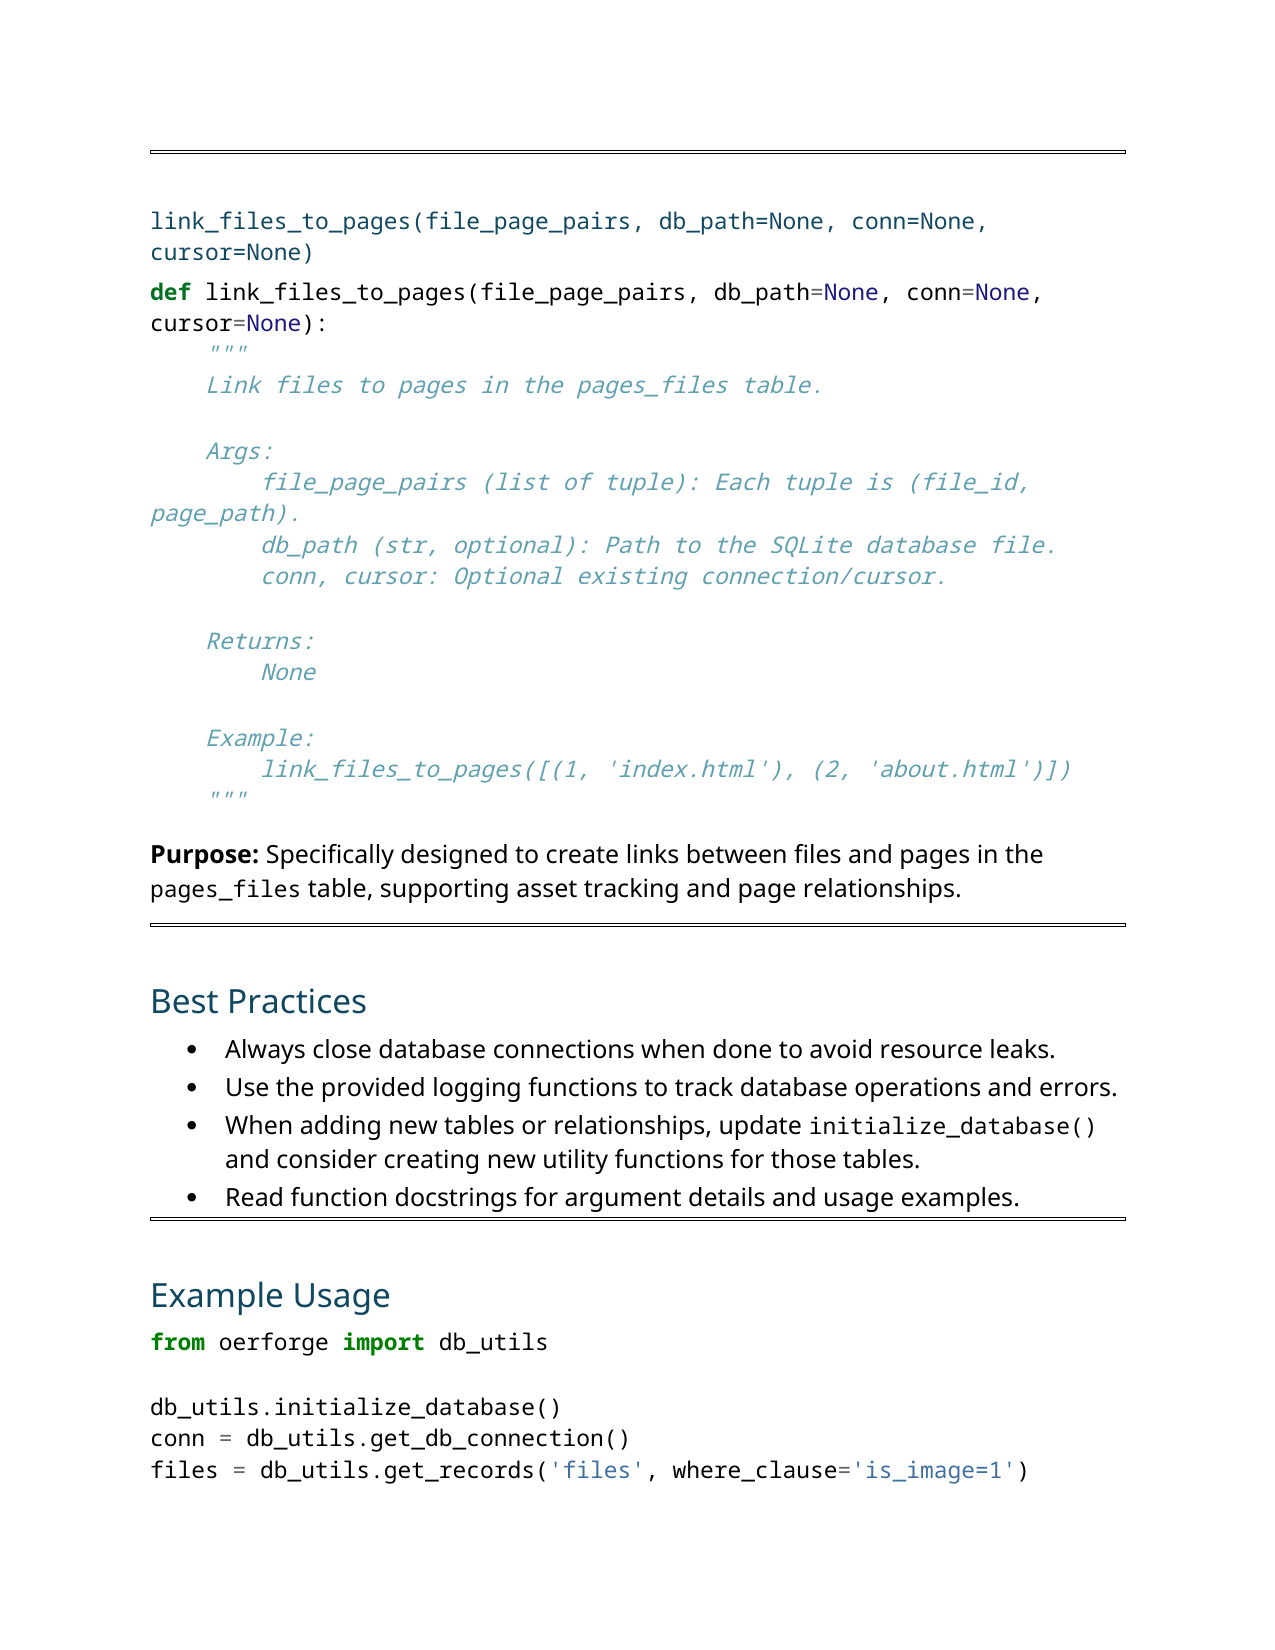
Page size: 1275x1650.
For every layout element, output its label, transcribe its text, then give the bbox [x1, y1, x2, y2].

list When adding new tables or relationships, update initialize_database() and consider creating new utility functions for those tables. [187, 1107, 1125, 1176]
text Purpose: Specifically designed to create links between files and pages in the pages_files table, supporting asset tracking and page relationships. [150, 836, 1125, 904]
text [150, 1326, 1125, 1485]
list Use the provided logging functions to track database operations and errors. [187, 1069, 1125, 1104]
list Always close database connections when done to avoid resource leaks. [187, 1032, 1125, 1066]
subtitle Best Practices [150, 978, 1125, 1023]
list Read function docstrings for argument details and usage examples. [187, 1179, 1125, 1213]
text def link_files_to_pages(file_page_pairs, db_path=None, conn=None, cursor=None): """ Link files to pages in the pages_files table. Args: file_page_pairs (list of tuple): Each tuple is (file_id, page_path). db_path (str, optional): Path to the SQLite database file. conn, cursor: Optional existing connection/cursor. Returns: None Example: link_files_to_pages([(1, 'index.html'), (2, 'about.html')]) """ [150, 276, 1125, 815]
subtitle link_files_to_pages(file_page_pairs, db_path=None, conn=None, cursor=None) [150, 205, 1125, 267]
subtitle Example Usage [150, 1272, 1125, 1317]
